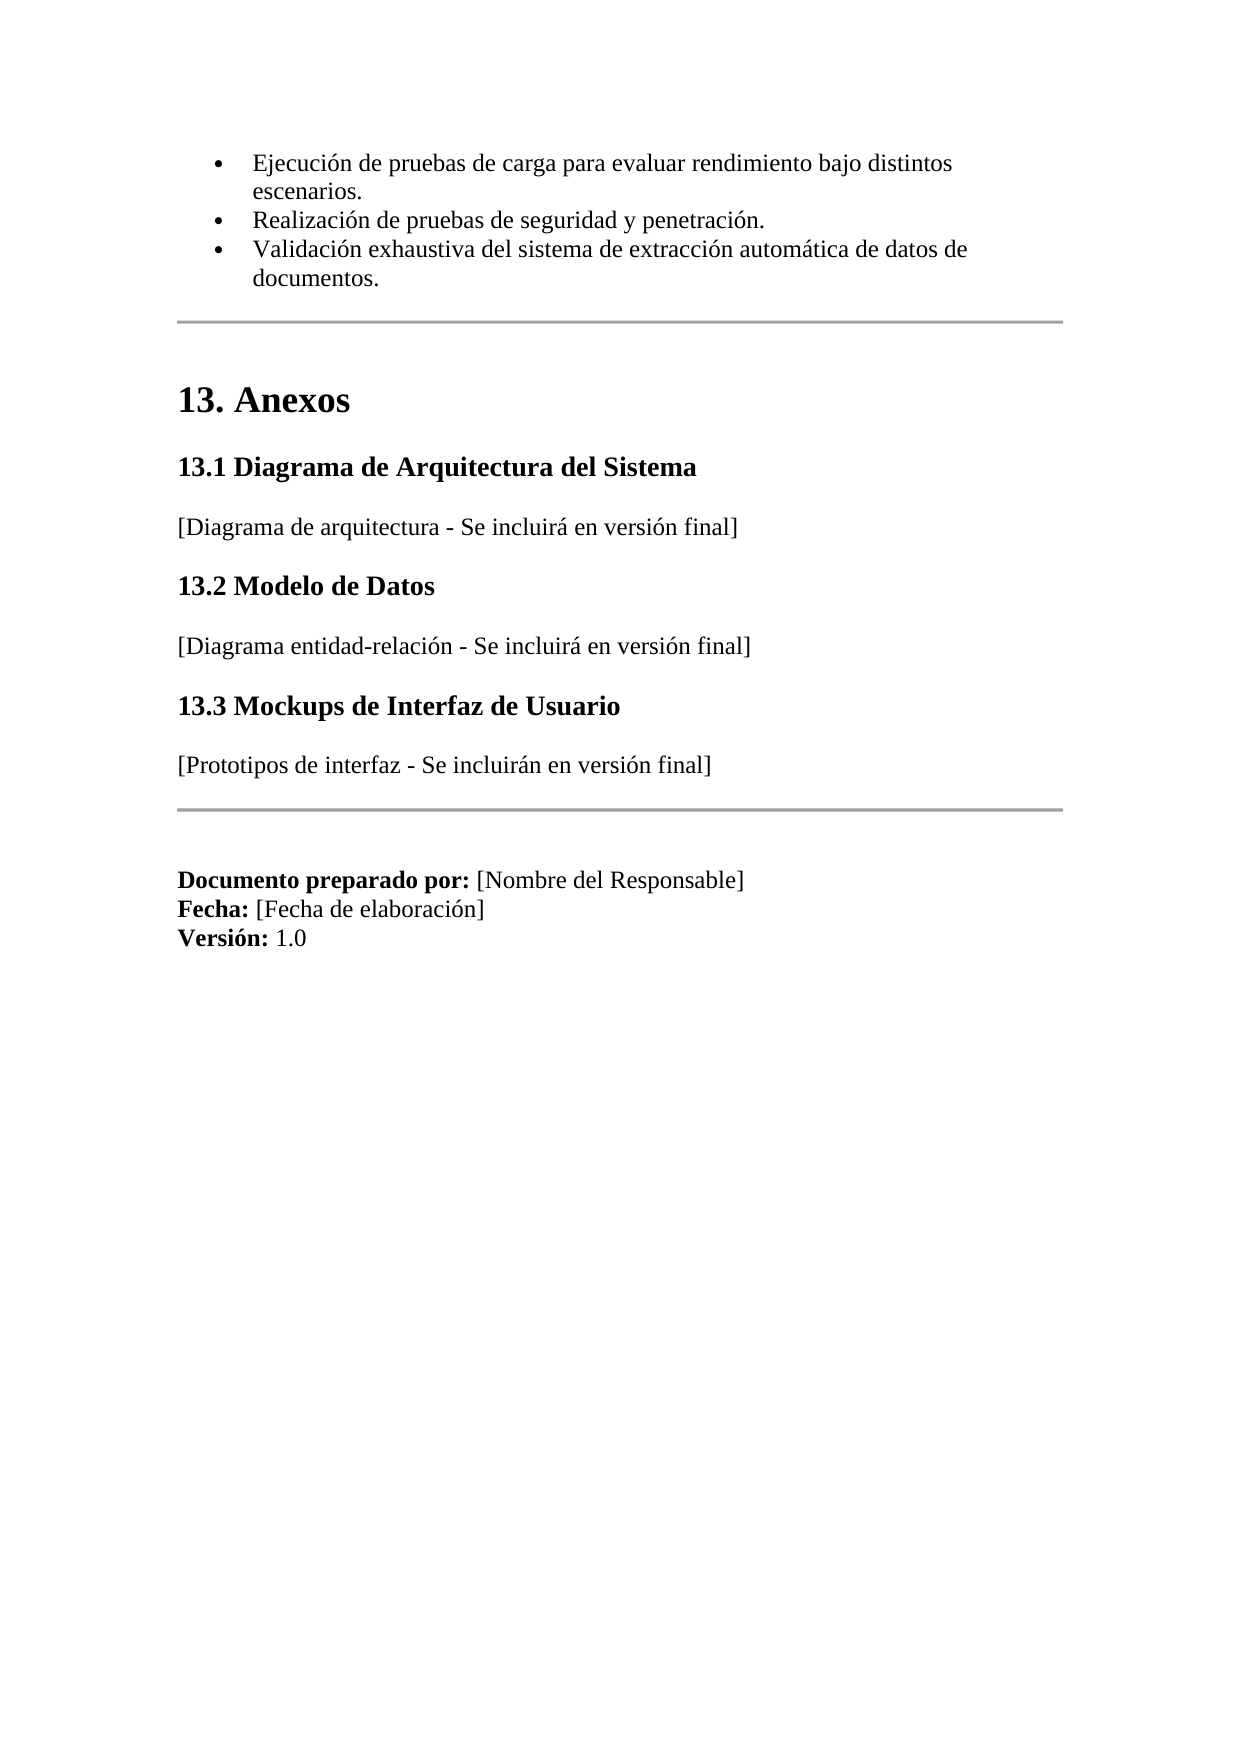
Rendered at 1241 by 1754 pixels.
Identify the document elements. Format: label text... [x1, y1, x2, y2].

text Documento preparado por: [Nombre del Responsable] Fecha: [Fecha de elaboración] Versión: 1.0 [177, 866, 1063, 952]
text 13.3 Mockups de Interfaz de Usuario [177, 689, 1063, 721]
text [Diagrama entidad-relación - Se incluirá en versión final] [177, 631, 1063, 660]
list Ejecución de pruebas de carga para evaluar rendimiento bajo distintos escenarios. [215, 148, 1063, 205]
text 13. Anexos [177, 378, 1063, 421]
list Validación exhaustiva del sistema de extracción automática de datos de documentos. [215, 234, 1063, 291]
text 13.2 Modelo de Datos [177, 569, 1063, 602]
text [Prototipos de interfaz - Se incluirán en versión final] [177, 751, 1063, 779]
text 13.1 Diagrama de Arquitectura del Sistema [177, 450, 1063, 482]
list Realización de pruebas de seguridad y penetración. [215, 205, 1063, 234]
text [Diagrama de arquitectura - Se incluirá en versión final] [177, 512, 1063, 540]
